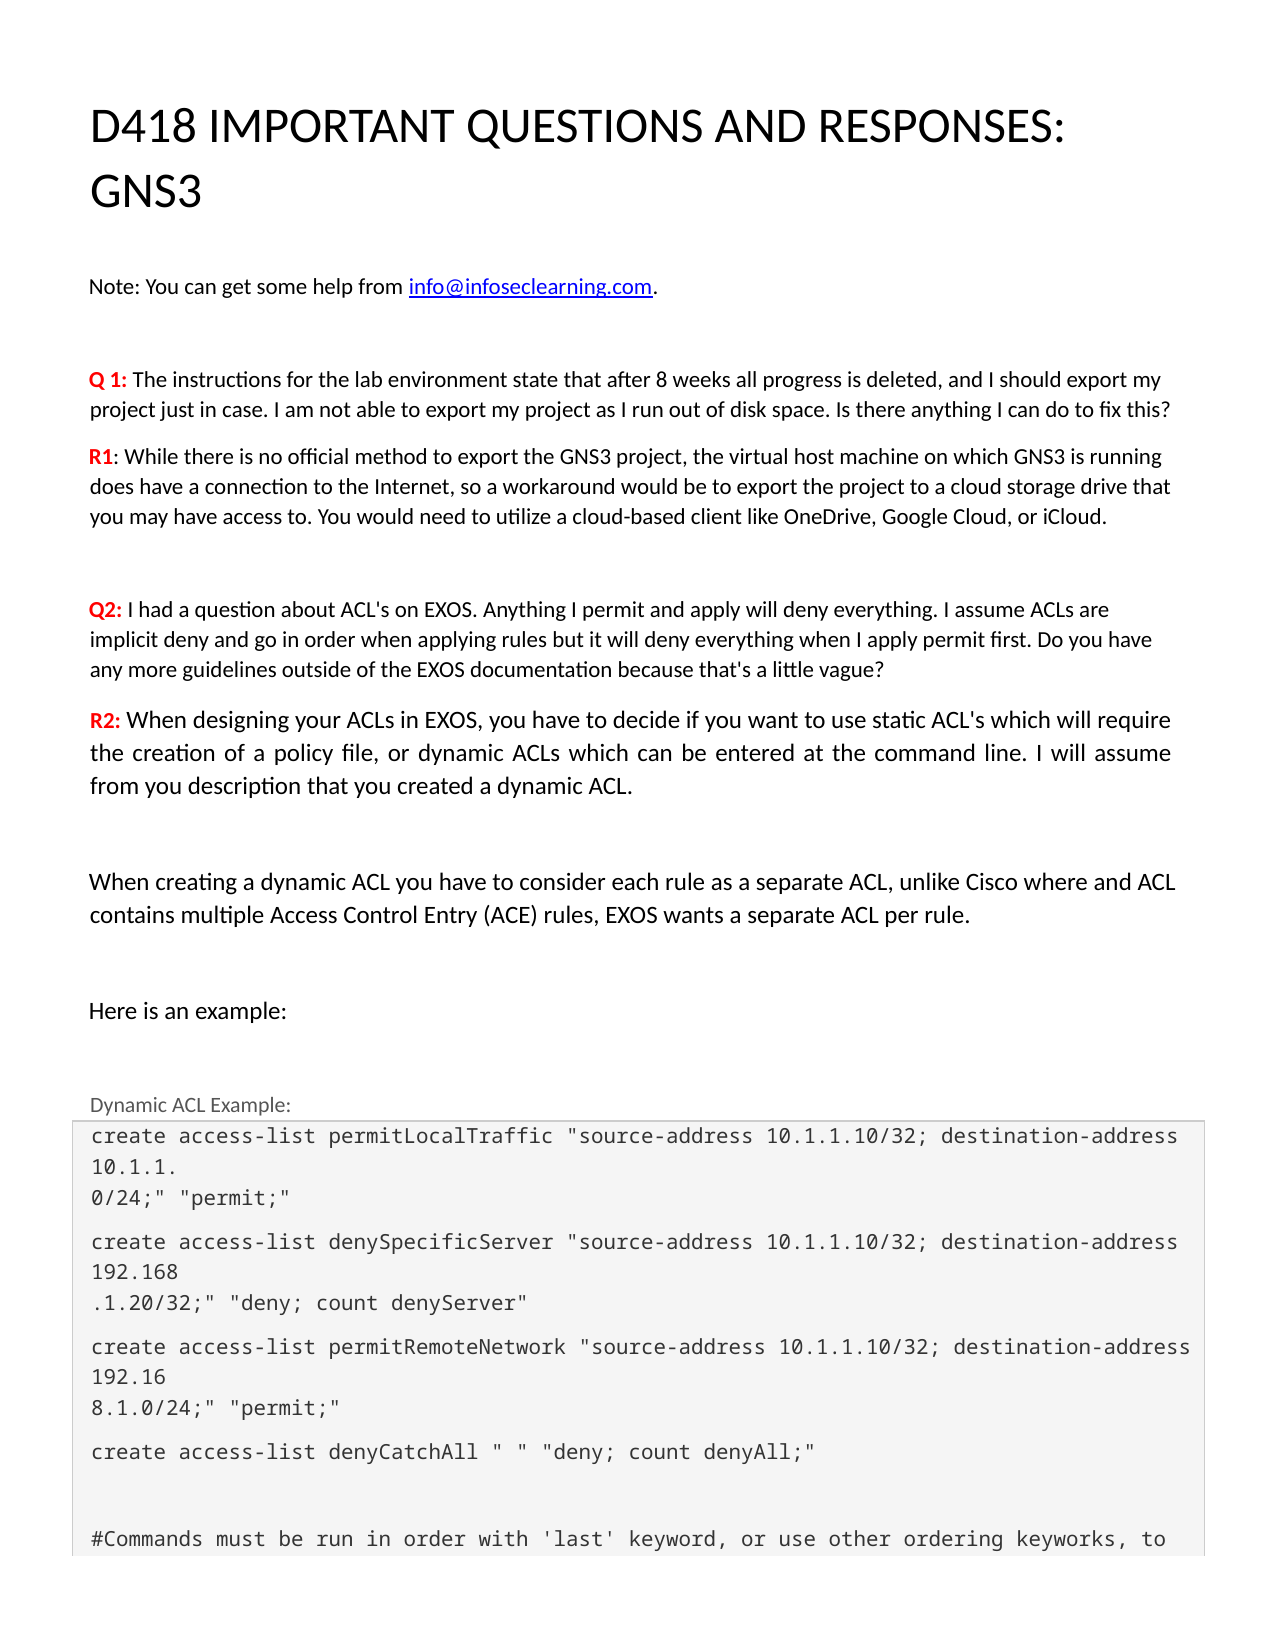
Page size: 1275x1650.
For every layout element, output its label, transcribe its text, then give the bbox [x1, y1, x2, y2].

text R1: While there is no official method to export the GNS3 project, the virtual host machine on which GNS3 is running does have a connection to the Internet, so a workaround would be to export the project to a cloud storage drive that you may have access to. You would need to utilize a cloud-based client like OneDrive, Google Cloud, or iCloud. [88, 442, 1183, 530]
text D418 IMPORTANT QUESTIONS AND RESPONSES: GNS3 [90, 93, 1183, 220]
text Here is an example: [88, 996, 1183, 1026]
text Dynamic ACL Example: [90, 1091, 1183, 1118]
text R2: When designing your ACLs in EXOS, you have to decide if you want to use static ACL's which will require the creation of a policy file, or dynamic ACLs which can be entered at the command line. I will assume from you description that you created a dynamic ACL. [90, 704, 1173, 801]
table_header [73, 1122, 1204, 1556]
text When creating a dynamic ACL you have to consider each rule as a separate ACL, unlike Cisco where and ACL contains multiple Access Control Entry (ACE) rules, EXOS wants a separate ACL per rule. [88, 867, 1183, 930]
text Q 1: The instructions for the lab environment state that after 8 weeks all progress is deleted, and I should export my project just in case. I am not able to export my project as I run out of disk space. Is there anything I can do to fix this? [88, 365, 1183, 423]
text Note: You can get some help from info@infoseclearning.com. [88, 272, 1183, 300]
text Q2: I had a question about ACL's on EXOS. Anything I permit and apply will deny everything. I assume ACLs are implicit deny and go in order when applying rules but it will deny everything when I apply permit first. Do you have any more guidelines outside of the EXOS documentation because that's a little vague? [88, 595, 1183, 684]
